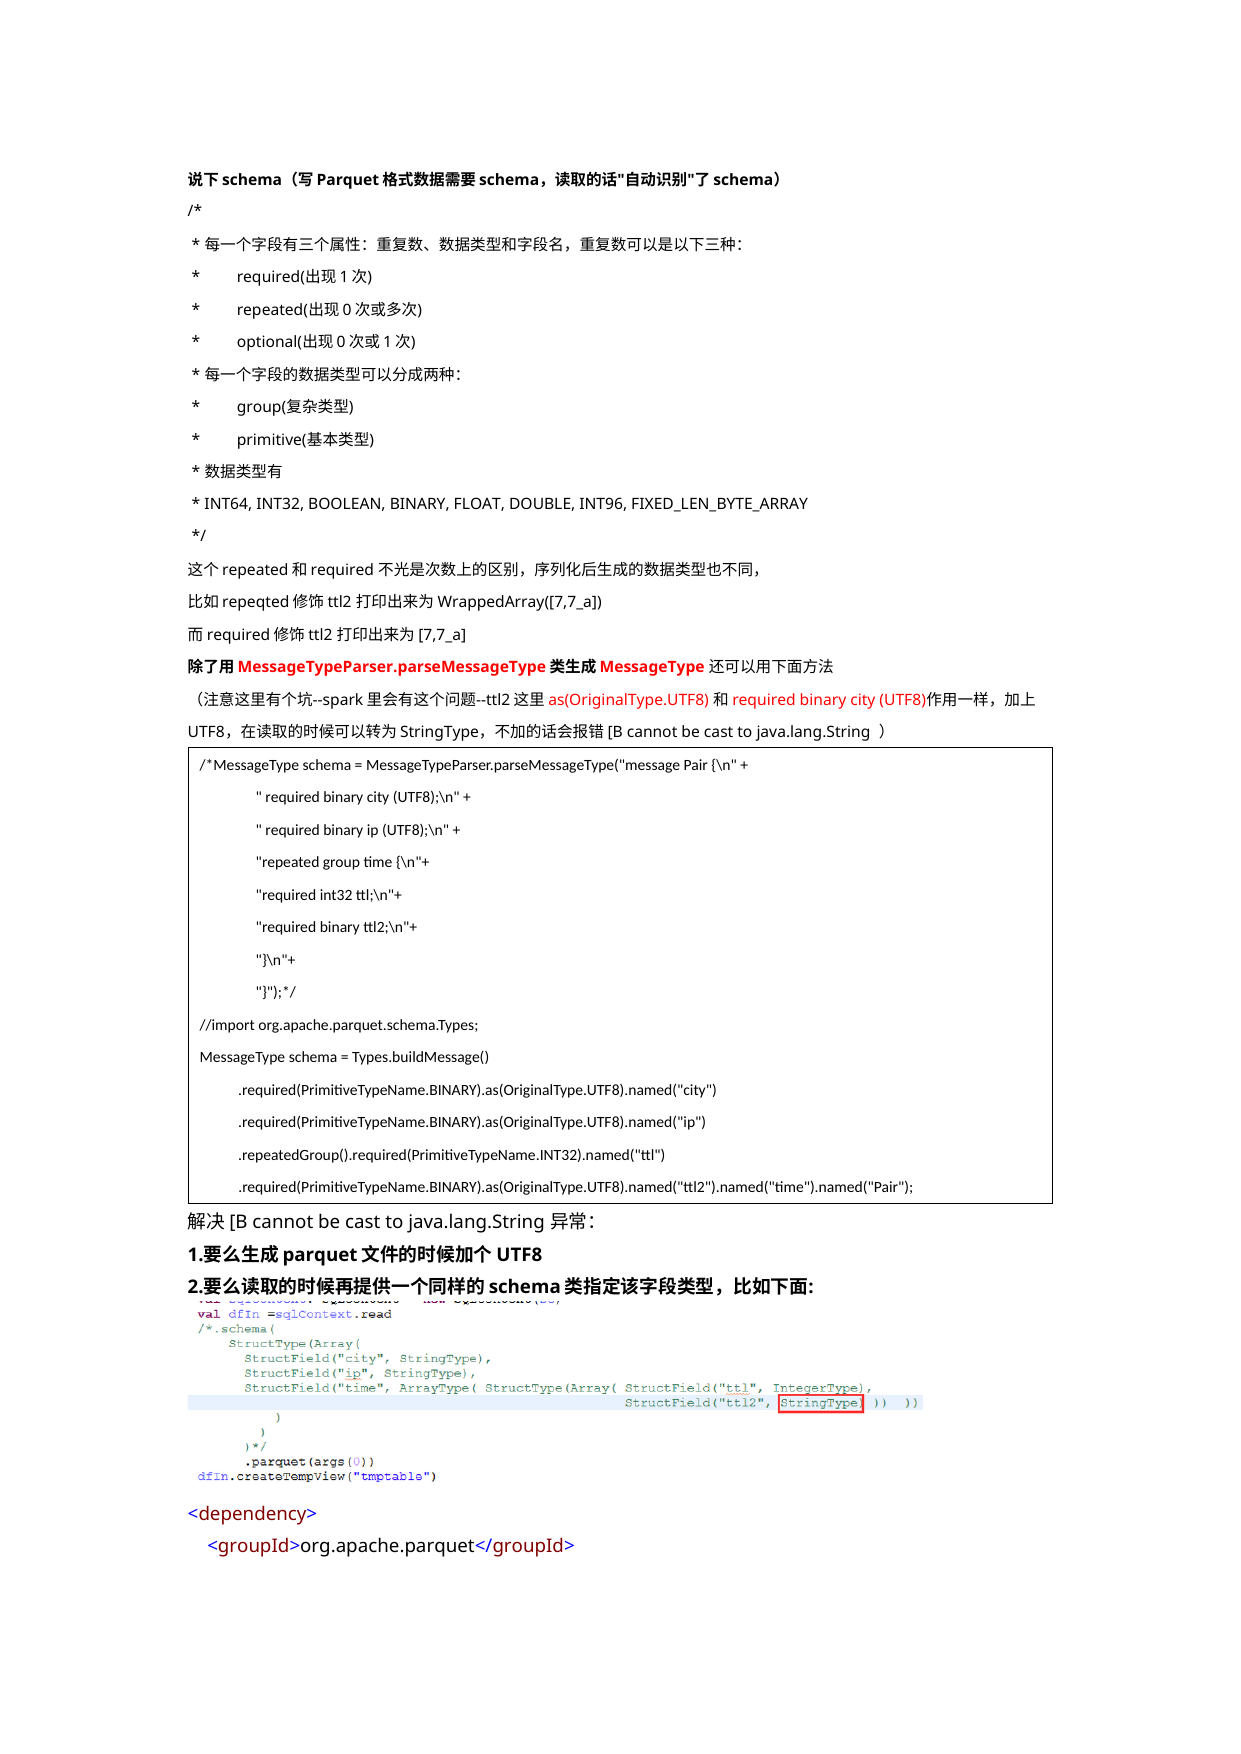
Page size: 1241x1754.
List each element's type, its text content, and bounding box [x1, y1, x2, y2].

text 说下schema（写Parquet格式数据需要schema，读取的话"自动识别"了schema） [187, 162, 1053, 194]
text * primitive(基本类型) * 数据类型有 * INT64, INT32, BOOLEAN, BINARY, FLOAT, DOUBLE, INT96, FIXED_LEN_BYTE_ARRAY */ 这个repeated和required 不光是次数上的区别，序列化后生成的数据类型也不同， 比如repeqted修饰 ttl2 打印出来为 WrappedArray([7,7_a]) 而 required修饰 ttl2 打印出来为 [7,7_a] [187, 422, 1053, 649]
text * repeated(出现0次或多次) [187, 292, 1053, 324]
text <groupId>org.apache.parquet</groupId> [187, 1529, 1053, 1562]
text * optional(出现0次或1次) [187, 324, 1053, 357]
picture [187, 1301, 923, 1485]
text 除了用MessageTypeParser.parseMessageType类生成MessageType 还可以用下面方法 （注意这里有个坑--spark里会有这个问题--ttl2这里 as(OriginalType.UTF8) 和 required binary city (UTF8)作用一样，加上UTF8，在读取的时候可以转为StringType，不加的话会报错 [B cannot be cast to java.lang.String ） [187, 649, 1053, 747]
text <dependency> [187, 1497, 1053, 1529]
text /* [187, 194, 1053, 227]
text * 每一个字段有三个属性：重复数、数据类型和字段名，重复数可以是以下三种： [187, 227, 1053, 259]
table_header /*MessageType schema = MessageTypeParser.parseMessageType("message Pair {\n" + " required binary city (UTF8);\n" + " required binary ip (UTF8);\n" + "repeated group time {\n"+ "required int32 ttl;\n"+ "required binary ttl2;\n"+ "}\n"+ "}");*/ //import org.apache.parquet.schema.Types; MessageType schema = Types.buildMessage() .required(PrimitiveTypeName.BINARY).as(OriginalType.UTF8).named("city") .required(PrimitiveTypeName.BINARY).as(OriginalType.UTF8).named("ip") .repeatedGroup().required(PrimitiveTypeName.INT32).named("ttl") .required(PrimitiveTypeName.BINARY).as(OriginalType.UTF8).named("ttl2").named("time").named("Pair"); [189, 748, 1052, 1203]
text * required(出现1次) [187, 259, 1053, 292]
text 解决 [B cannot be cast to java.lang.String 异常： 1.要么生成parquet文件的时候加个UTF8 2.要么读取的时候再提供一个同样的schema类指定该字段类型，比如下面: [187, 1204, 1053, 1302]
text * group(复杂类型) [187, 389, 1053, 422]
text * 每一个字段的数据类型可以分成两种： [187, 357, 1053, 389]
